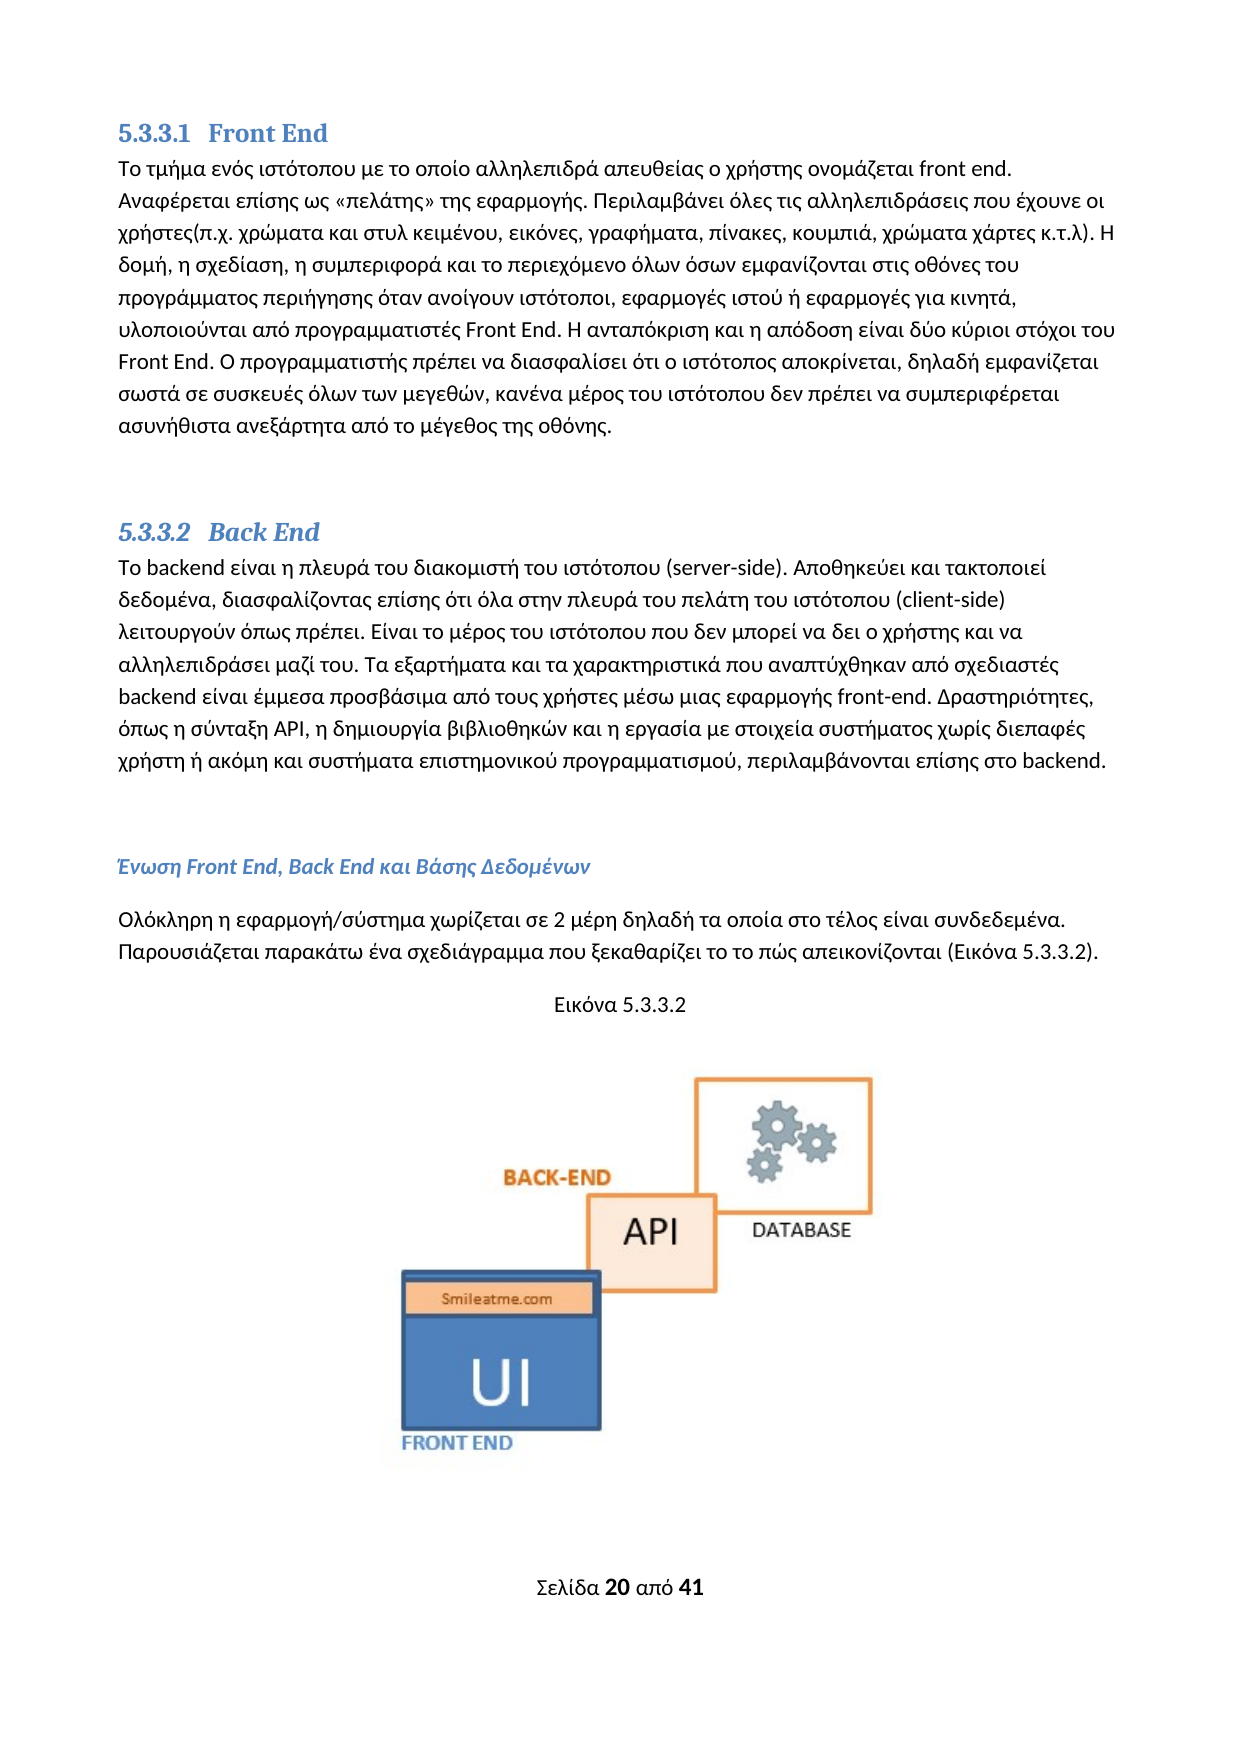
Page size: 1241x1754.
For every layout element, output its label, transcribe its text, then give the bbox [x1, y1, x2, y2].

picture [331, 1043, 909, 1472]
subtitle Back End [118, 517, 1122, 548]
text Το τμήμα ενός ιστότοπου με το οποίο αλληλεπιδρά απευθείας ο χρήστης ονομάζεται front end. Αναφέρεται επίσης ως «πελάτης» της εφαρμογής. Περιλαμβάνει όλες τις αλληλεπιδράσεις που έχουνε οι χρήστες(π.χ. χρώματα και στυλ κειμένου, εικόνες, γραφήματα, πίνακες, κουμπιά, χρώματα χάρτες κ.τ.λ). Η δομή, η σχεδίαση, η συμπεριφορά και το περιεχόμενο όλων όσων εμφανίζονται στις οθόνες του προγράμματος περιήγησης όταν ανοίγουν ιστότοποι, εφαρμογές ιστού ή εφαρμογές για κινητά, υλοποιούνται από προγραμματιστές Front End. Η ανταπόκριση και η απόδοση είναι δύο κύριοι στόχοι του Front End. Ο προγραμματιστής πρέπει να διασφαλίσει ότι ο ιστότοπος αποκρίνεται, δηλαδή εμφανίζεται σωστά σε συσκευές όλων των μεγεθών, κανένα μέρος του ιστότοπου δεν πρέπει να συμπεριφέρεται ασυνήθιστα ανεξάρτητα από το μέγεθος της οθόνης. [118, 154, 1122, 439]
text Ένωση Front End, Back End και Βάσης Δεδομένων [118, 852, 1122, 880]
subtitle Front End [118, 118, 1122, 149]
text Εικόνα 5.3.3.2 [118, 991, 1122, 1018]
text Ολόκληρη η εφαρμογή/σύστημα χωρίζεται σε 2 μέρη δηλαδή τα οποία στο τέλος είναι συνδεδεμένα. Παρουσιάζεται παρακάτω ένα σχεδιάγραμμα που ξεκαθαρίζει το το πώς απεικονίζονται (Εικόνα 5.3.3.2). [118, 905, 1122, 966]
text Το backend είναι η πλευρά του διακομιστή του ιστότοπου (server-side). Αποθηκεύει και τακτοποιεί δεδομένα, διασφαλίζοντας επίσης ότι όλα στην πλευρά του πελάτη του ιστότοπου (client-side) λειτουργούν όπως πρέπει. Είναι το μέρος του ιστότοπου που δεν μπορεί να δει ο χρήστης και να αλληλεπιδράσει μαζί του. Τα εξαρτήματα και τα χαρακτηριστικά που αναπτύχθηκαν από σχεδιαστές backend είναι έμμεσα προσβάσιμα από τους χρήστες μέσω μιας εφαρμογής front-end. Δραστηριότητες, όπως η σύνταξη API, η δημιουργία βιβλιοθηκών και η εργασία με στοιχεία συστήματος χωρίς διεπαφές χρήστη ή ακόμη και συστήματα επιστημονικού προγραμματισμού, περιλαμβάνονται επίσης στο backend. [118, 553, 1122, 774]
